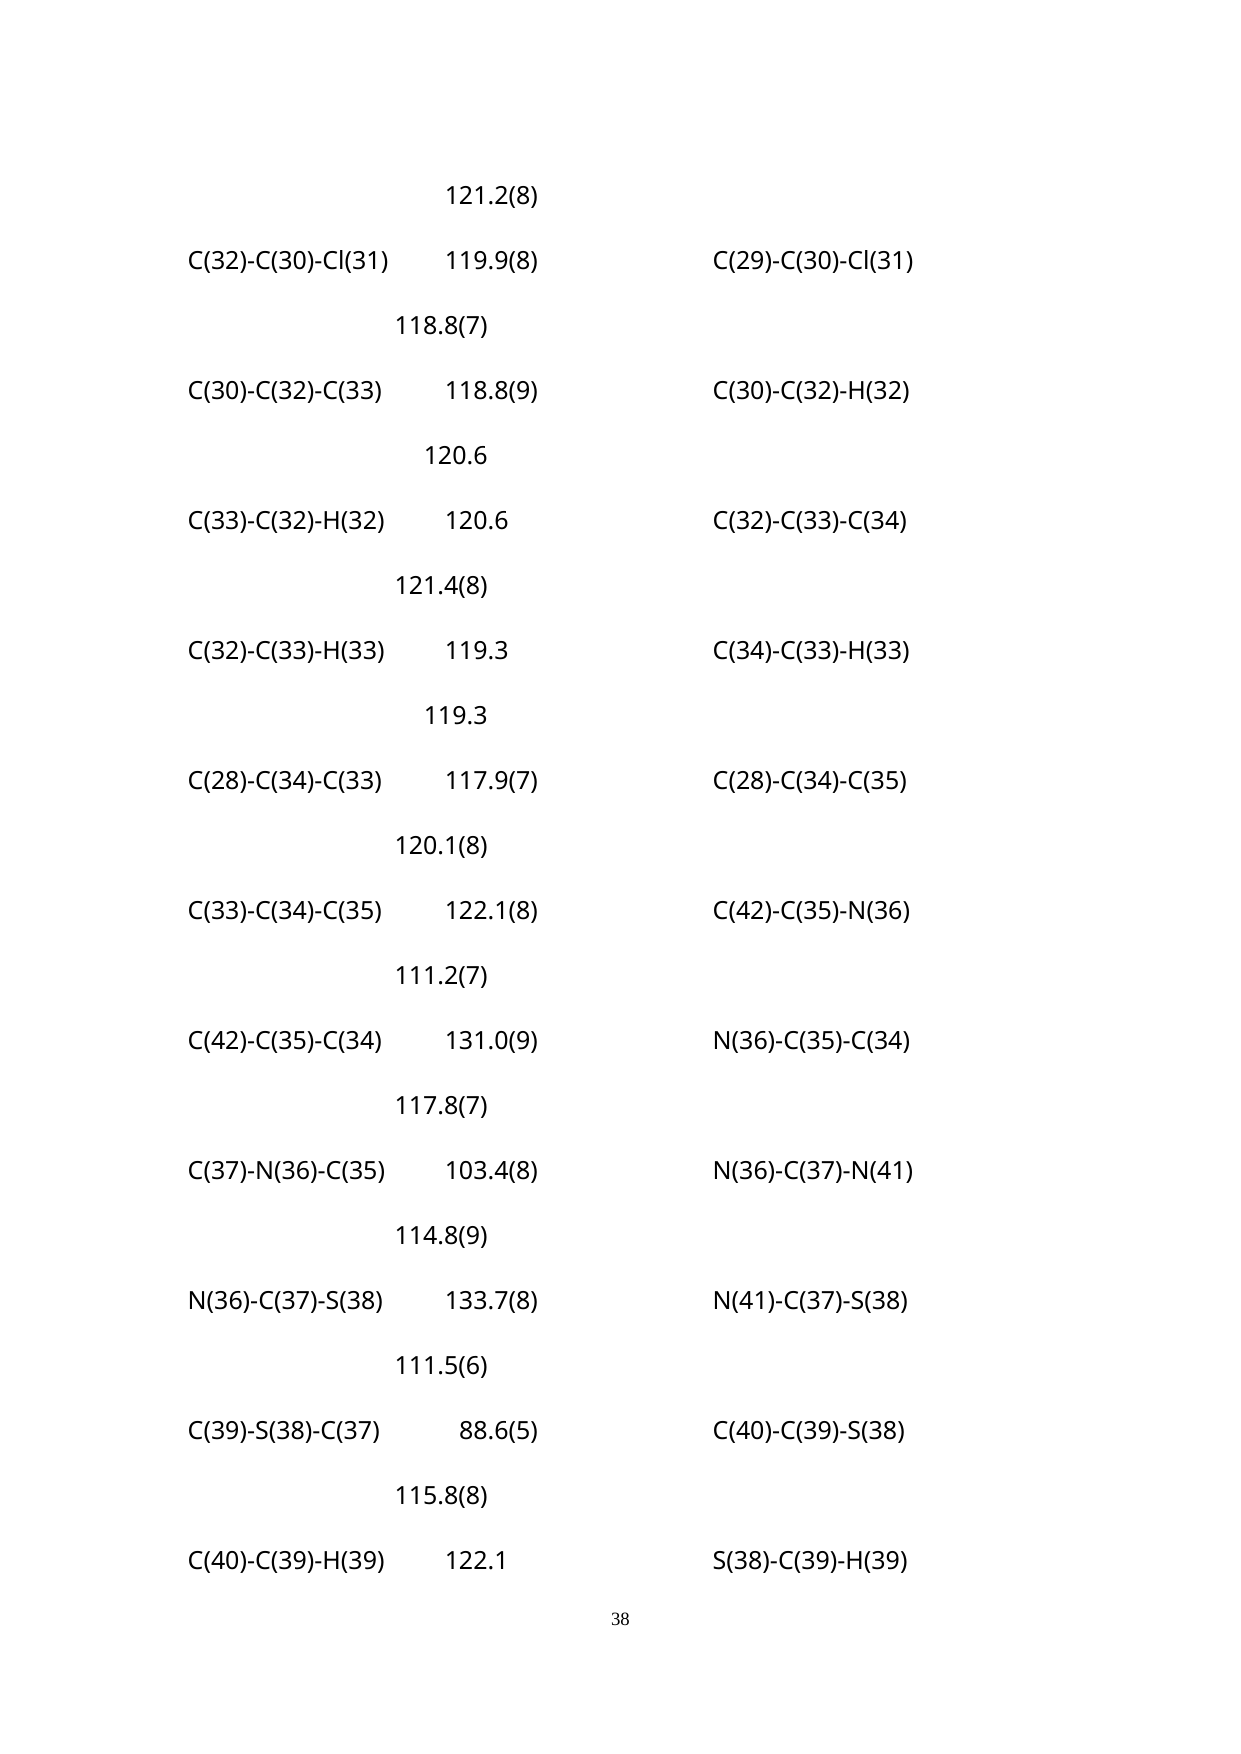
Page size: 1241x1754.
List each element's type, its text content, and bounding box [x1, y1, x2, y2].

text C(28)-C(34)-C(33) 117.9(7) C(28)-C(34)-C(35) 120.1(8) [187, 747, 1053, 877]
text C(39)-S(38)-C(37) 88.6(5) C(40)-C(39)-S(38) 115.8(8) [187, 1397, 1053, 1527]
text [187, 162, 1053, 227]
text N(36)-C(37)-S(38) 133.7(8) N(41)-C(37)-S(38) 111.5(6) [187, 1267, 1053, 1397]
text C(42)-C(35)-C(34) 131.0(9) N(36)-C(35)-C(34) 117.8(7) [187, 1007, 1053, 1137]
text C(37)-N(36)-C(35) 103.4(8) N(36)-C(37)-N(41) 114.8(9) [187, 1137, 1053, 1267]
text C(33)-C(34)-C(35) 122.1(8) C(42)-C(35)-N(36) 111.2(7) [187, 877, 1053, 1007]
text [187, 1527, 1053, 1592]
text C(30)-C(32)-C(33) 118.8(9) C(30)-C(32)-H(32) 120.6 [187, 357, 1053, 487]
text C(32)-C(30)-Cl(31) 119.9(8) C(29)-C(30)-Cl(31) 118.8(7) [187, 227, 1053, 357]
text C(33)-C(32)-H(32) 120.6 C(32)-C(33)-C(34) 121.4(8) [187, 487, 1053, 617]
text C(32)-C(33)-H(33) 119.3 C(34)-C(33)-H(33) 119.3 [187, 617, 1053, 747]
